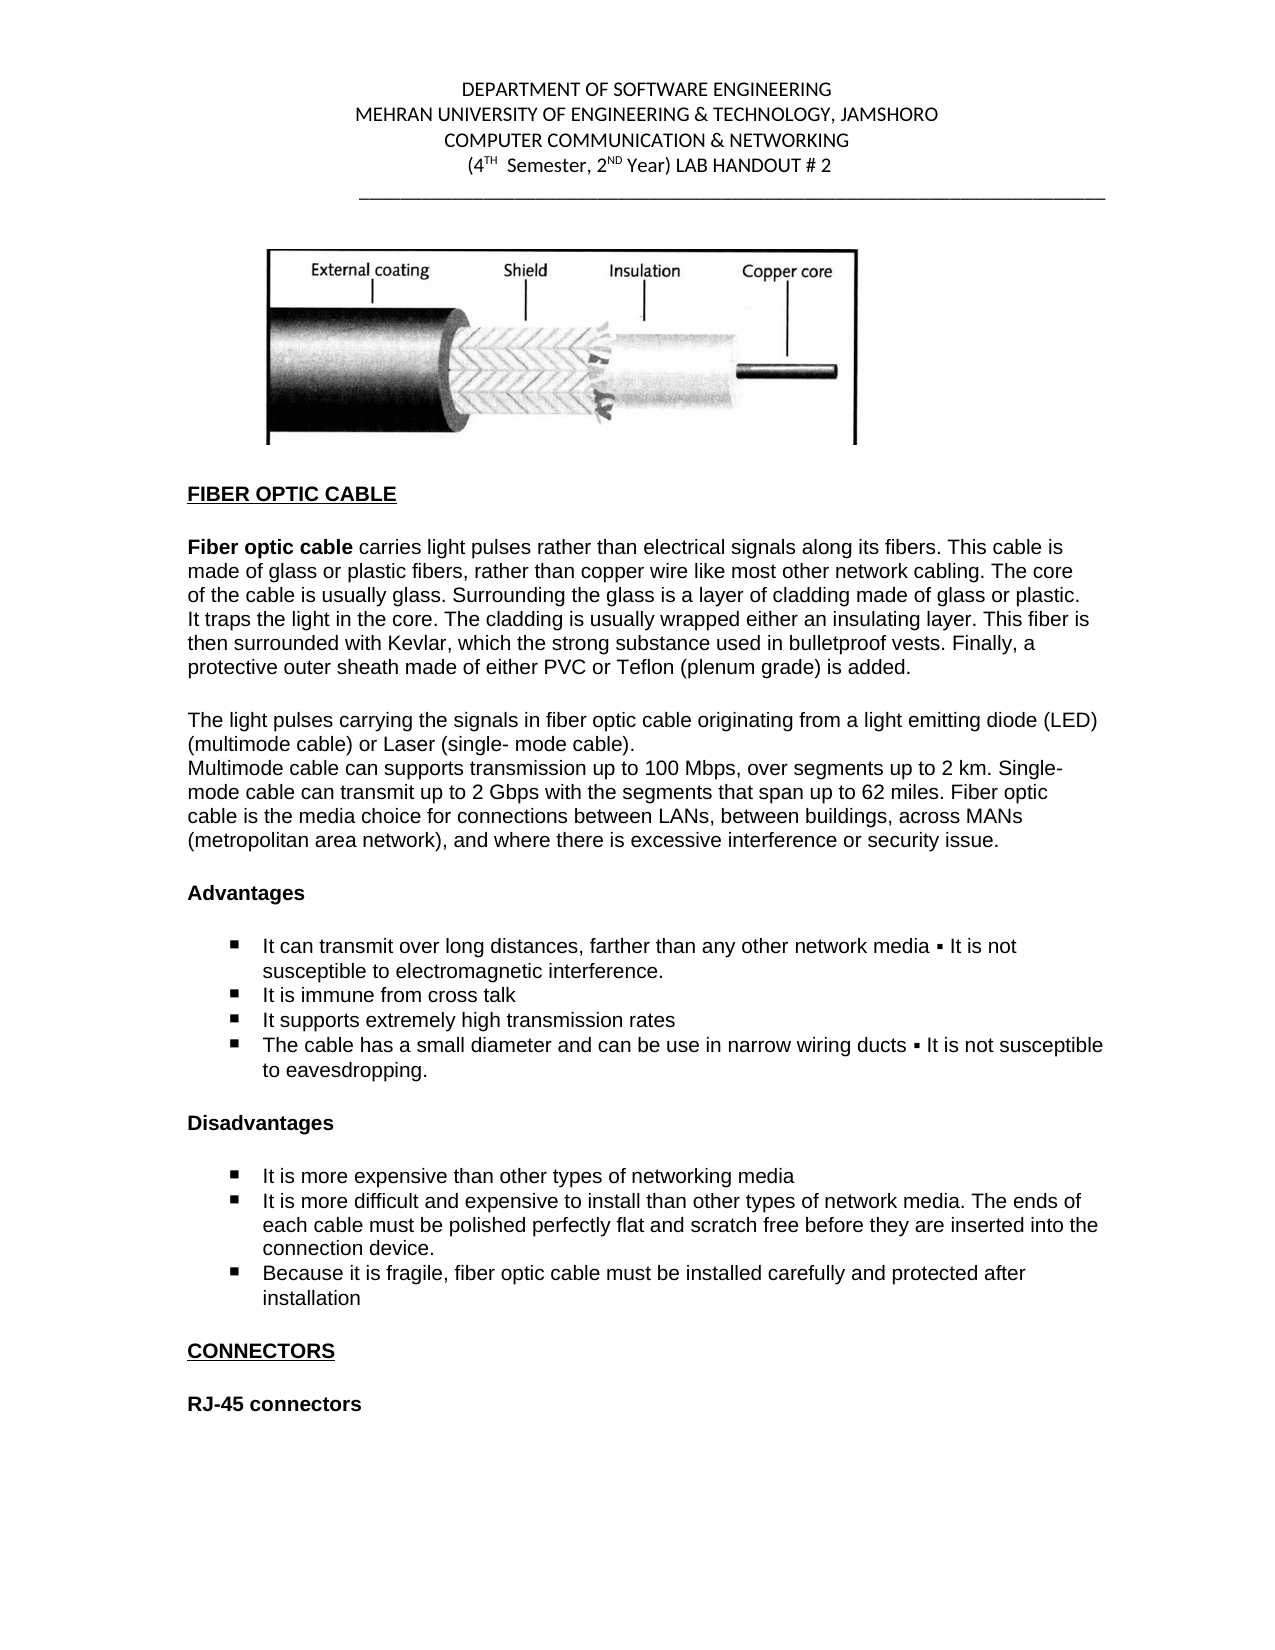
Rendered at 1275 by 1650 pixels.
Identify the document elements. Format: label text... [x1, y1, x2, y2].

list The cable has a small diameter and can be use in narrow wiring ducts ▪ It is not susceptible to eavesdropping. [225, 1033, 1106, 1082]
list It is more difficult and expensive to install than other types of network media. The ends of each cable must be polished perfectly flat and scratch free before they are inserted into the connection device. [225, 1189, 1106, 1260]
text Disadvantages [187, 1111, 1106, 1135]
list It can transmit over long distances, farther than any other network media ▪ It is not susceptible to electromagnetic interference. [225, 934, 1106, 983]
list It is more expensive than other types of networking media [225, 1164, 1106, 1189]
list It supports extremely high transmission rates [225, 1008, 1106, 1033]
text CONNECTORS [187, 1339, 1106, 1363]
text RJ-45 connectors [187, 1392, 1106, 1416]
text Multimode cable can supports transmission up to 100 Mbps, over segments up to 2 km. Single-mode cable can transmit up to 2 Gbps with the segments that span up to 62 miles. Fiber optic cable is the media choice for connections between LANs, between buildings, across MANs (metropolitan area network), and where there is excessive interference or security issue. [187, 756, 1093, 852]
picture [262, 248, 863, 445]
list It is immune from cross talk [225, 983, 1106, 1008]
text FIBER OPTIC CABLE [187, 482, 1106, 506]
text Fiber optic cable carries light pulses rather than electrical signals along its fibers. This cable is made of glass or plastic fibers, rather than copper wire like most other network cabling. The core of the cable is usually glass. Surrounding the glass is a layer of cladding made of glass or plastic. It traps the light in the core. The cladding is usually wrapped either an insulating layer. This fiber is then surrounded with Kevlar, which the strong substance used in bulletproof vests. Finally, a protective outer sheath made of either PVC or Teflon (plenum grade) is added. [187, 535, 1094, 679]
text Advantages [187, 881, 1106, 904]
list Because it is fragile, fiber optic cable must be installed carefully and protected after installation [225, 1261, 1106, 1310]
text The light pulses carrying the signals in fiber optic cable originating from a light emitting diode (LED) (multimode cable) or Laser (single- mode cable). [187, 708, 1106, 756]
